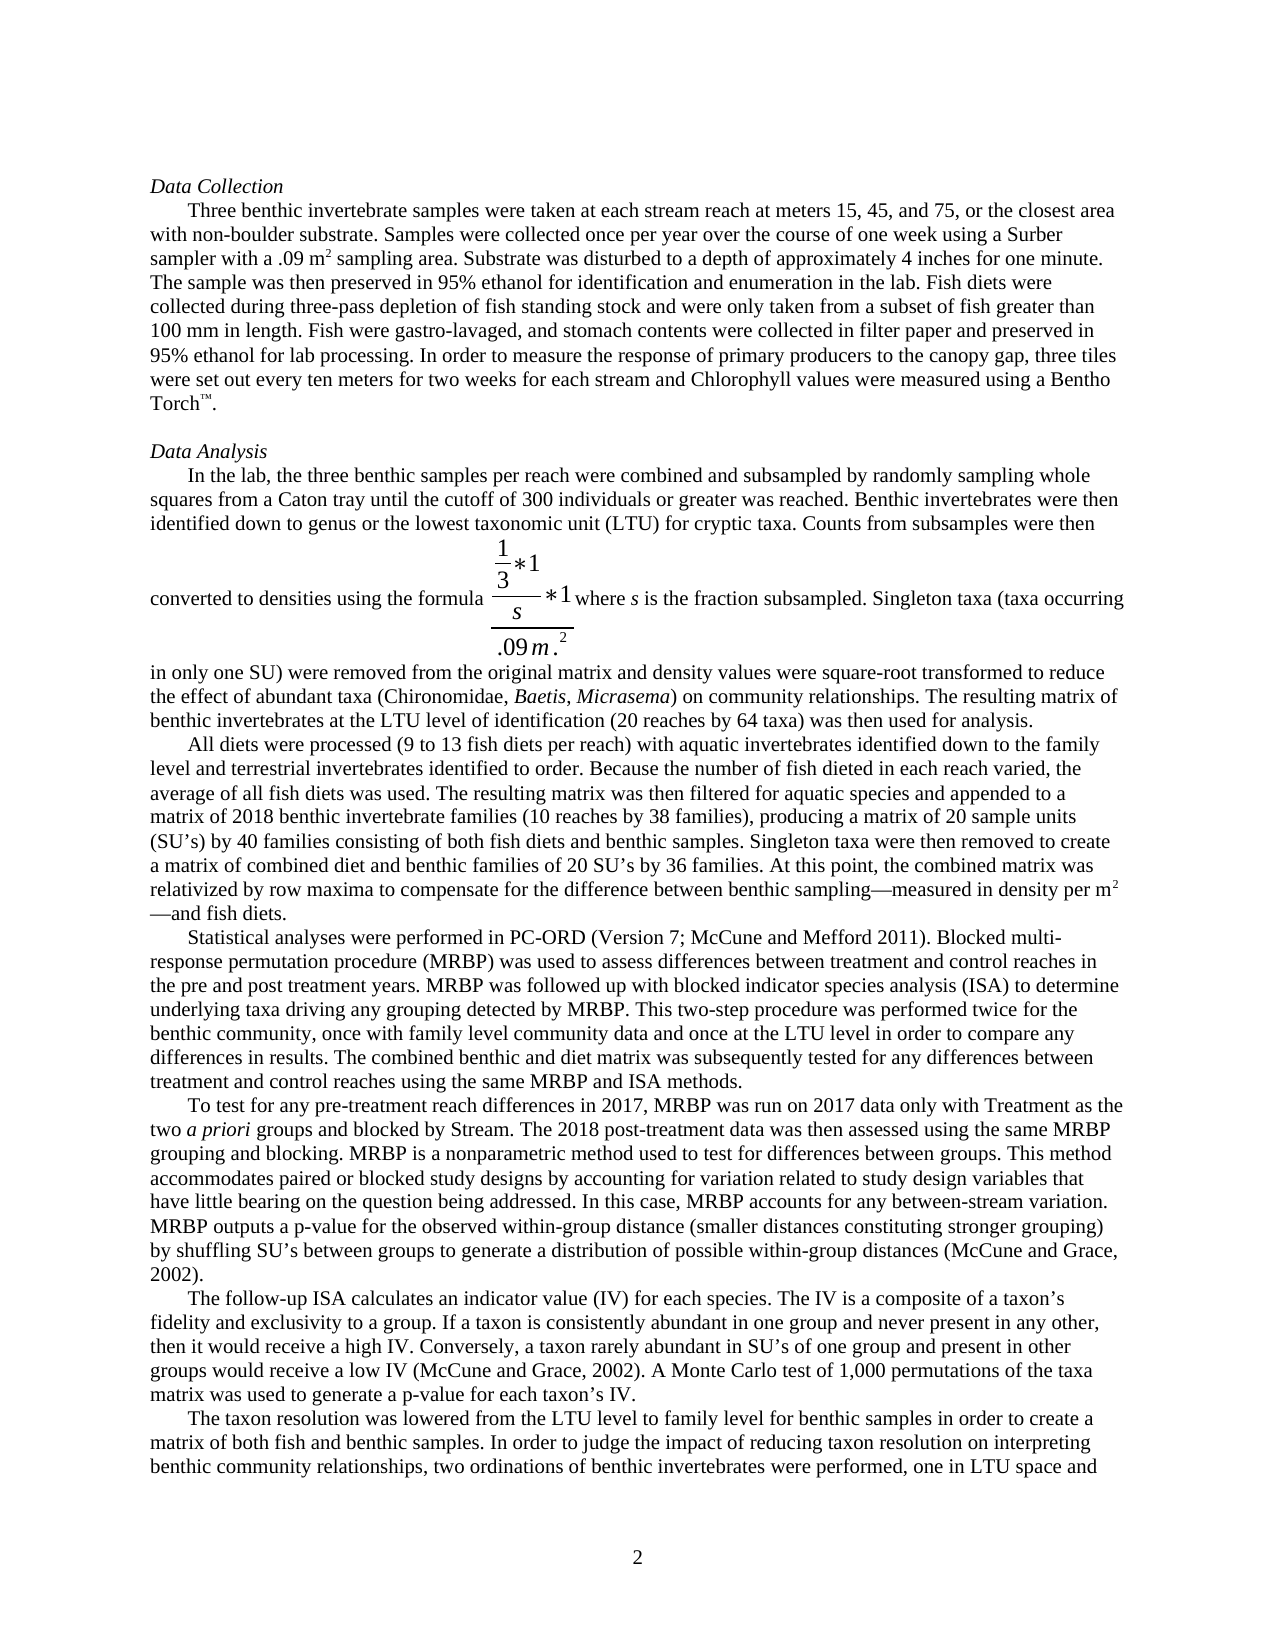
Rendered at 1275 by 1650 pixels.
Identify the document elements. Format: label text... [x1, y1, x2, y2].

text To test for any pre-treatment reach differences in 2017, MRBP was run on 2017 data only with Treatment as the two a priori groups and blocked by Stream. The 2018 post-treatment data was then assessed using the same MRBP grouping and blocking. MRBP is a nonparametric method used to test for differences between groups. This method accommodates paired or blocked study designs by accounting for variation related to study design variables that have little bearing on the question being addressed. In this case, MRBP accounts for any between-stream variation. MRBP outputs a p-value for the observed within-group distance (smaller distances constituting stronger grouping) by shuffling SU’s between groups to generate a distribution of possible within-group distances (McCune and Grace, 2002). [150, 1093, 1125, 1286]
text All diets were processed (9 to 13 fish diets per reach) with aquatic invertebrates identified down to the family level and terrestrial invertebrates identified to order. Because the number of fish dieted in each reach varied, the average of all fish diets was used. The resulting matrix was then filtered for aquatic species and appended to a matrix of 2018 benthic invertebrate families (10 reaches by 38 families), producing a matrix of 20 sample units (SU’s) by 40 families consisting of both fish diets and benthic samples. Singleton taxa were then removed to create a matrix of combined diet and benthic families of 20 SU’s by 36 families. At this point, the combined matrix was relativized by row maxima to compensate for the difference between benthic sampling—measured in density per m2—and fish diets. [150, 732, 1125, 925]
text Three benthic invertebrate samples were taken at each stream reach at meters 15, 45, and 75, or the closest area with non-boulder substrate. Samples were collected once per year over the course of one week using a Surber sampler with a .09 m2 sampling area. Substrate was disturbed to a depth of approximately 4 inches for one minute. The sample was then preserved in 95% ethanol for identification and enumeration in the lab. Fish diets were collected during three-pass depletion of fish standing stock and were only taken from a subset of fish greater than 100 mm in length. Fish were gastro-lavaged, and stomach contents were collected in filter paper and preserved in 95% ethanol for lab processing. In order to measure the response of primary producers to the canopy gap, three tiles were set out every ten meters for two weeks for each stream and Chlorophyll values were measured using a Bentho Torch™. [150, 198, 1125, 415]
text The follow-up ISA calculates an indicator value (IV) for each species. The IV is a composite of a taxon’s fidelity and exclusivity to a group. If a taxon is consistently abundant in one group and never present in any other, then it would receive a high IV. Conversely, a taxon rarely abundant in SU’s of one group and present in other groups would receive a low IV (McCune and Grace, 2002). A Monte Carlo test of 1,000 permutations of the taxa matrix was used to generate a p-value for each taxon’s IV. [150, 1286, 1125, 1406]
text Statistical analyses were performed in PC-ORD (Version 7; McCune and Mefford 2011). Blocked multi-response permutation procedure (MRBP) was used to assess differences between treatment and control reaches in the pre and post treatment years. MRBP was followed up with blocked indicator species analysis (ISA) to determine underlying taxa driving any grouping detected by MRBP. This two-step procedure was performed twice for the benthic community, once with family level community data and once at the LTU level in order to compare any differences in results. The combined benthic and diet matrix was subsequently tested for any differences between treatment and control reaches using the same MRBP and ISA methods. [150, 925, 1125, 1093]
text Data Collection [150, 174, 1125, 198]
text In the lab, the three benthic samples per reach were combined and subsampled by randomly sampling whole squares from a Caton tray until the cutoff of 300 individuals or greater was reached. Benthic invertebrates were then identified down to genus or the lowest taxonomic unit (LTU) for cryptic taxa. Counts from subsamples were then converted to densities using the formula where s is the fraction subsampled. Singleton taxa (taxa occurring in only one SU) were removed from the original matrix and density values were square-root transformed to reduce the effect of abundant taxa (Chironomidae, Baetis, Micrasema) on community relationships. The resulting matrix of benthic invertebrates at the LTU level of identification (20 reaches by 64 taxa) was then used for analysis. [150, 463, 1125, 732]
text Data Analysis [150, 439, 1125, 463]
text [150, 1406, 1125, 1478]
